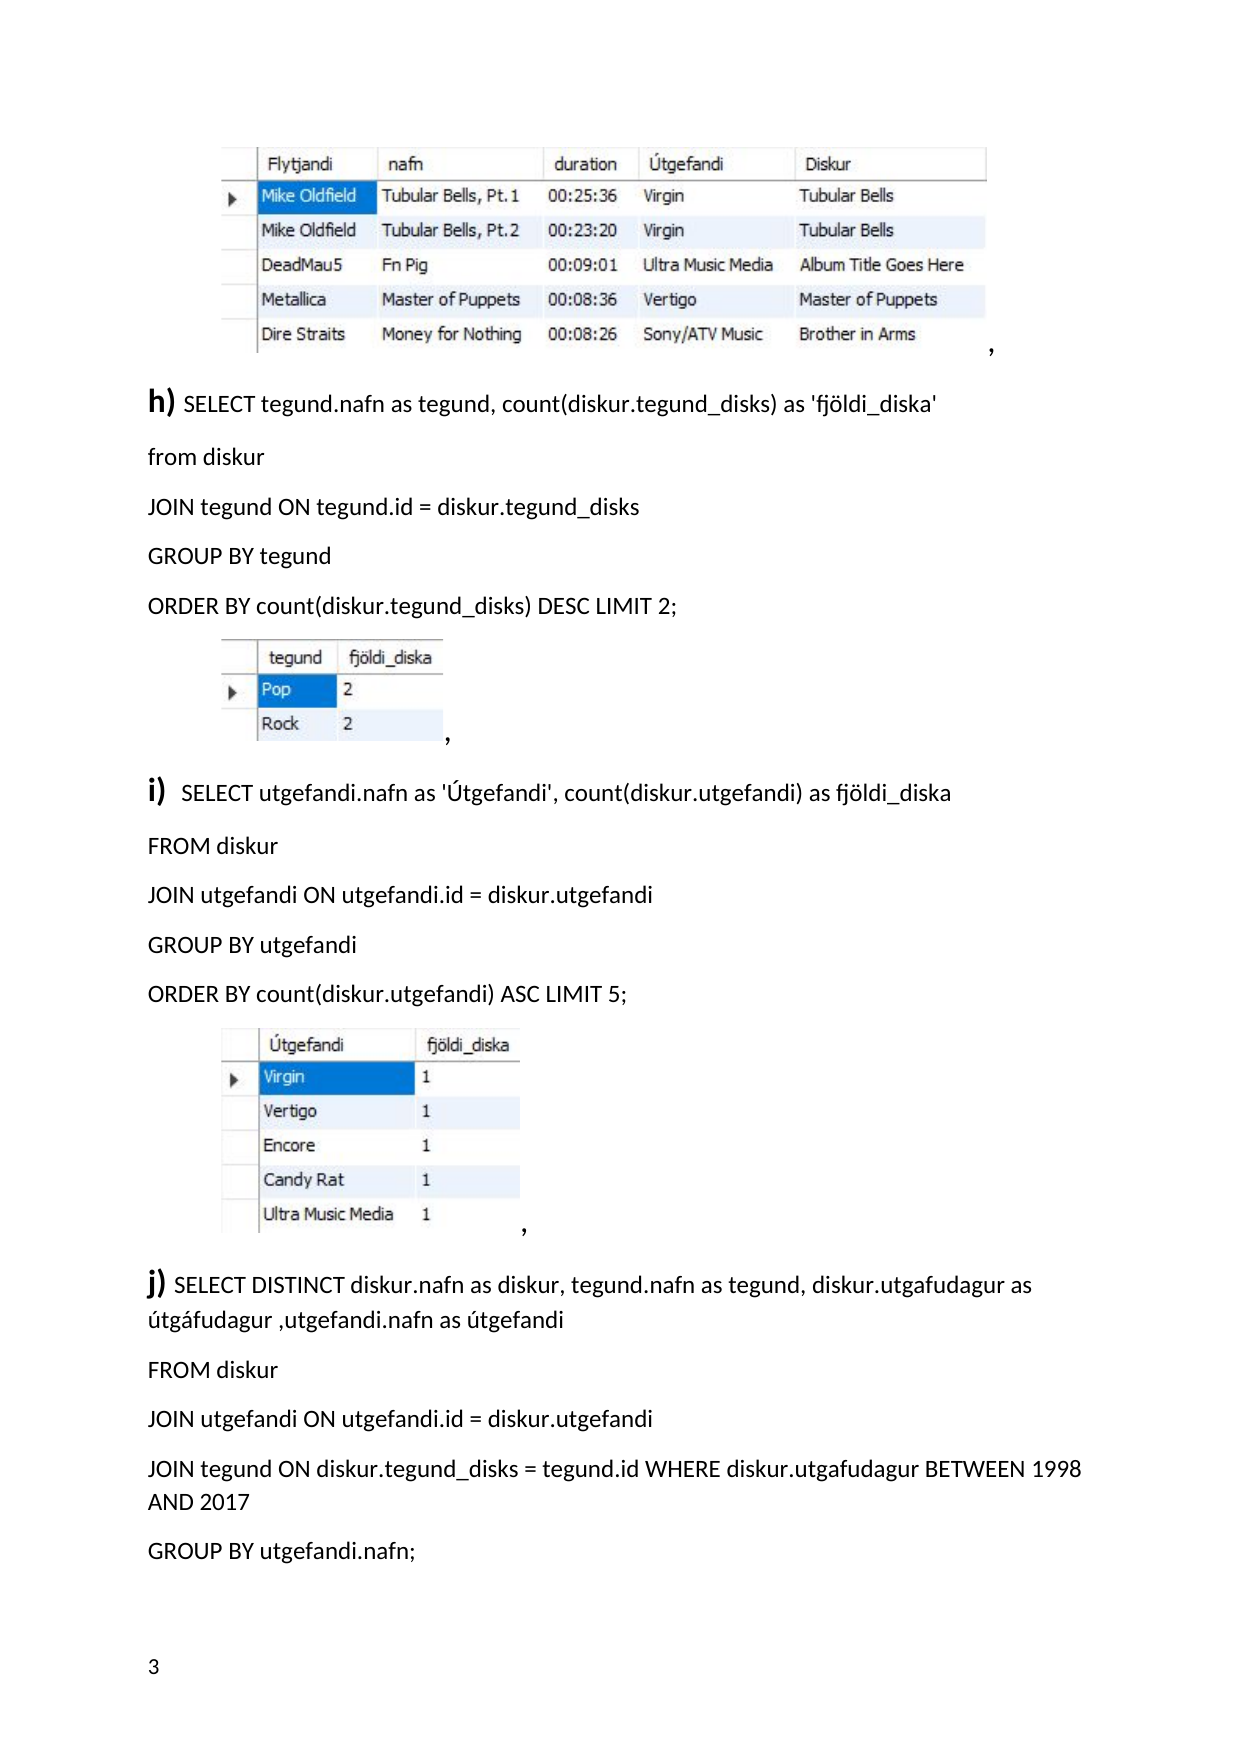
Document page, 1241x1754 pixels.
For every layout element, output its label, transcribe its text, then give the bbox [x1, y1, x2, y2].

text FROM diskur [148, 830, 1093, 860]
text JOIN tegund ON diskur.tegund_disks = tegund.id WHERE diskur.utgafudagur BETWEEN 1998 AND 2017 [148, 1453, 1093, 1516]
text JOIN utgefandi ON utgefandi.id = diskur.utgefandi [148, 1403, 1093, 1434]
text i) SELECT utgefandi.nafn as 'Útgefandi', count(diskur.utgefandi) as fjöldi_diska [148, 769, 1093, 810]
text JOIN utgefandi ON utgefandi.id = diskur.utgefandi [148, 879, 1093, 910]
text ORDER BY count(diskur.utgefandi) ASC LIMIT 5; [148, 979, 1093, 1009]
text , [148, 639, 1093, 749]
picture [221, 147, 987, 353]
text h) SELECT tegund.nafn as tegund, count(diskur.tegund_disks) as 'fjöldi_diska' [148, 381, 1093, 421]
picture [221, 639, 444, 741]
text FROM diskur [148, 1354, 1093, 1384]
text GROUP BY tegund [148, 540, 1093, 571]
text ORDER BY count(diskur.tegund_disks) DESC LIMIT 2; [148, 590, 1093, 620]
text GROUP BY utgefandi [148, 929, 1093, 959]
picture [221, 1028, 520, 1233]
text GROUP BY utgefandi.nafn; [148, 1536, 1093, 1566]
text from diskur [148, 441, 1093, 472]
text j) SELECT DISTINCT diskur.nafn as diskur, tegund.nafn as tegund, diskur.utgafudagur as útgáfudagur ,utgefandi.nafn as útgefandi [148, 1261, 1093, 1335]
text JOIN tegund ON tegund.id = diskur.tegund_disks [148, 491, 1093, 521]
